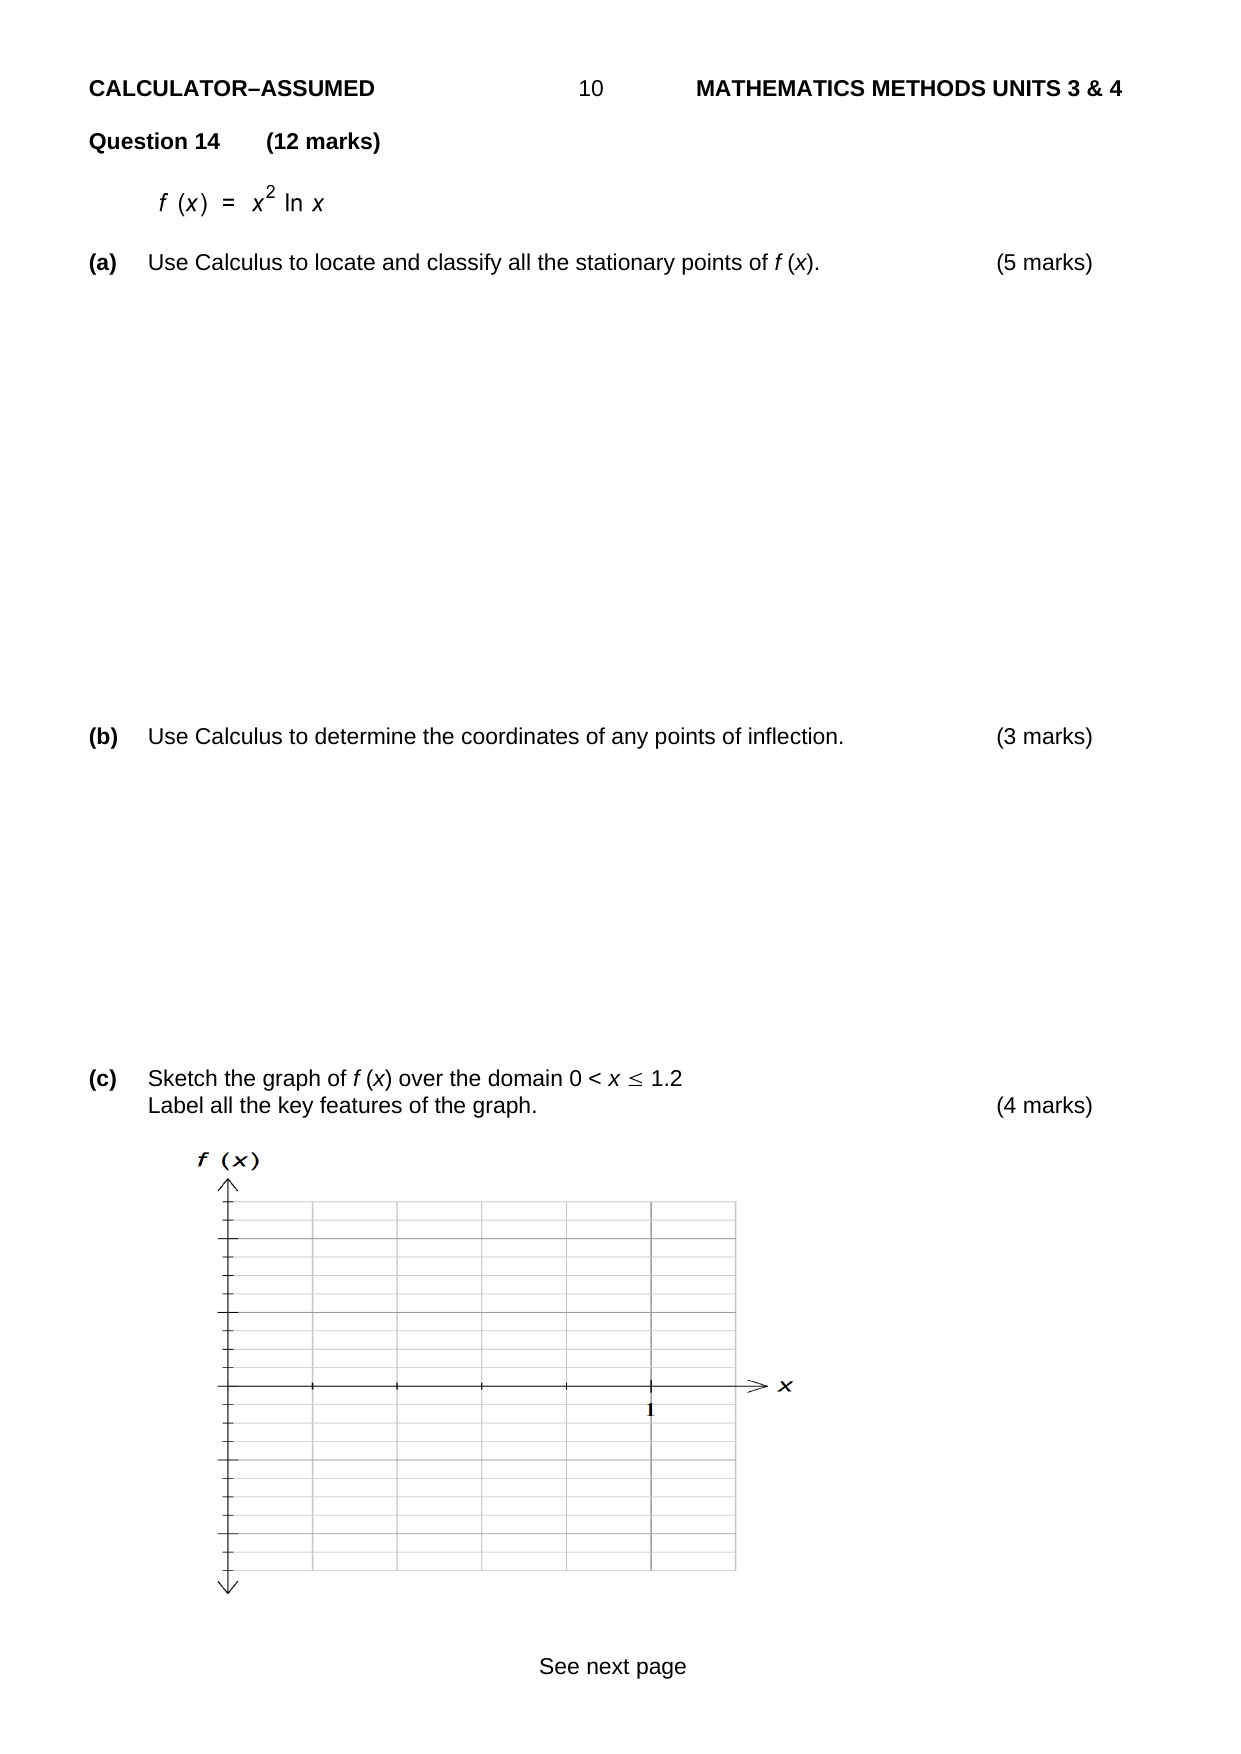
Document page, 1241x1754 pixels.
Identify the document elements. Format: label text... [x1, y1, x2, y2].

text Question 14 (12 marks) [89, 128, 1137, 154]
picture [184, 1144, 805, 1602]
text (a) Use Calculus to locate and classify all the stationary points of f (x). (5 marks) [89, 248, 1137, 275]
text Label all the key features of the graph. (4 marks) [89, 1092, 1137, 1118]
text (c) Sketch the graph of f (x) over the domain 0 < x 1.2 [89, 1065, 1137, 1092]
picture [154, 180, 329, 222]
text (b) Use Calculus to determine the coordinates of any points of inflection. (3 marks) [89, 723, 1137, 749]
